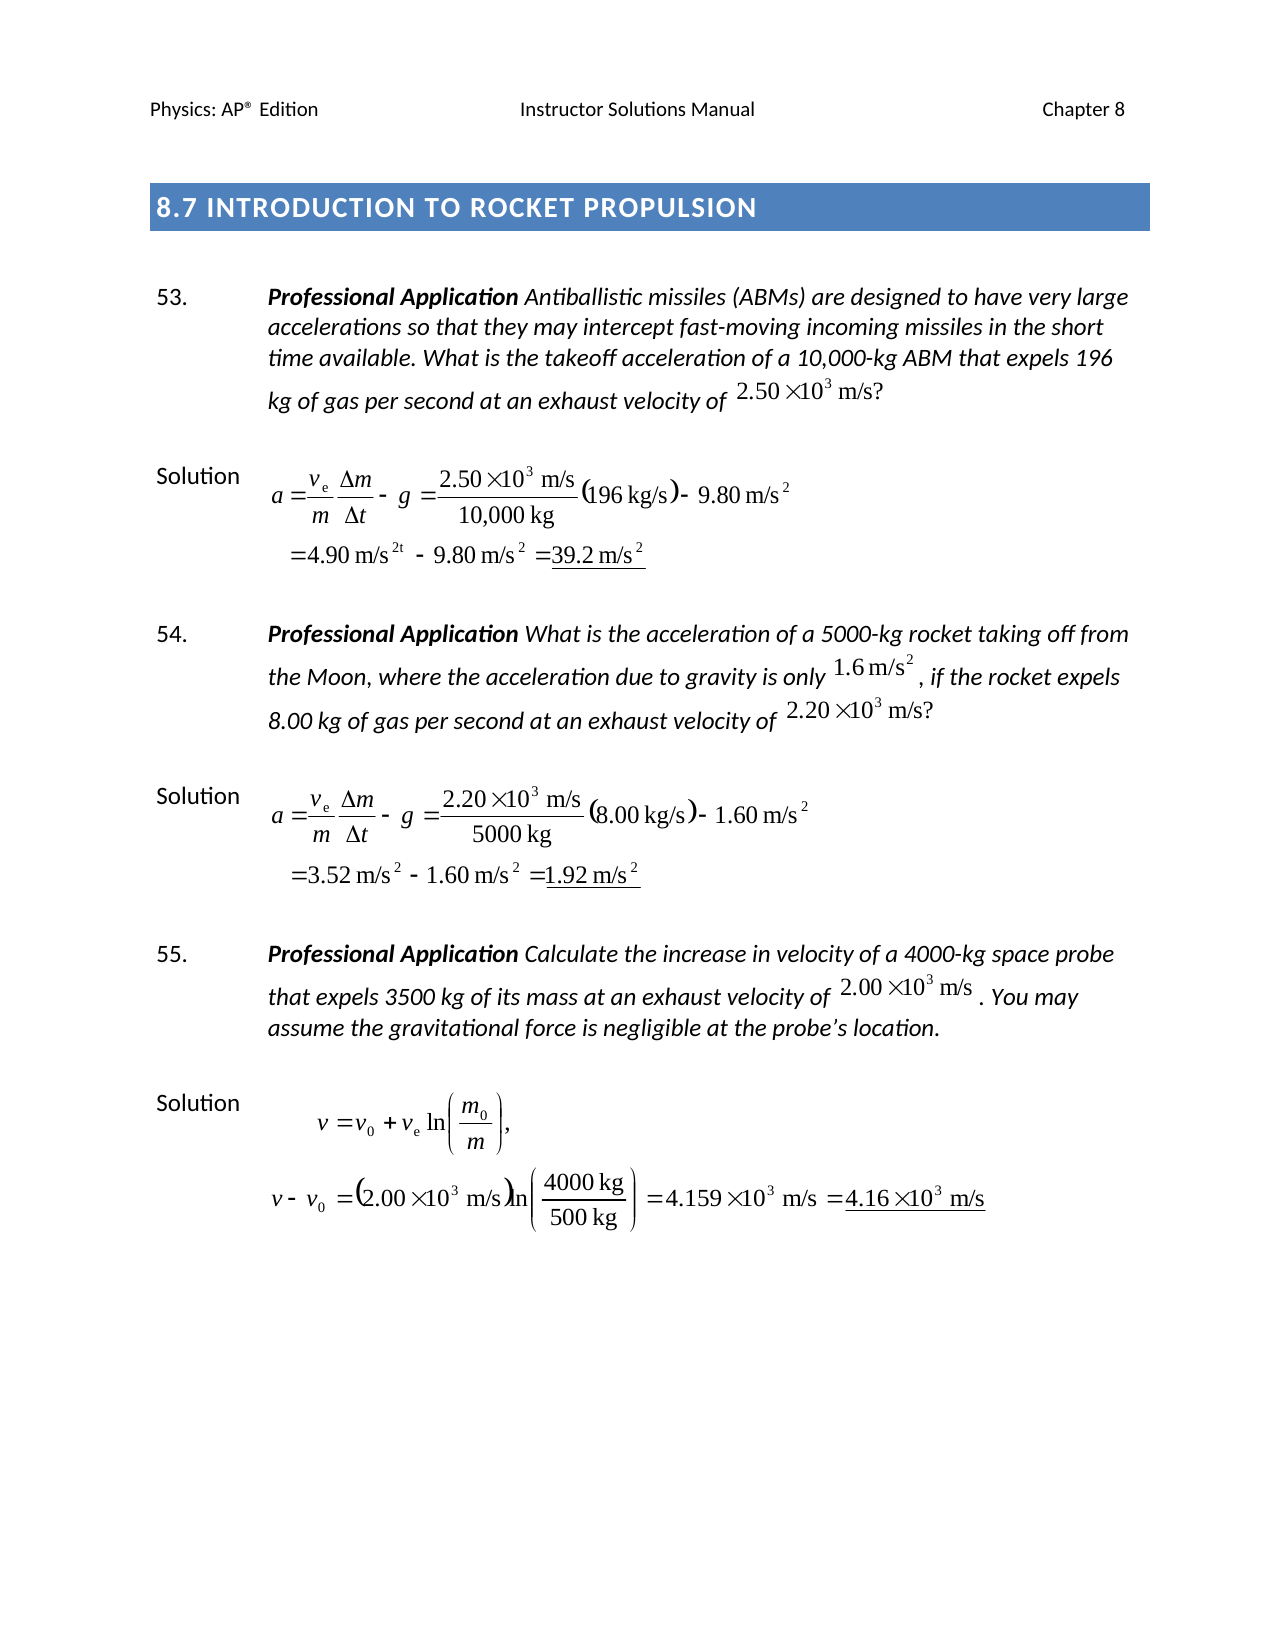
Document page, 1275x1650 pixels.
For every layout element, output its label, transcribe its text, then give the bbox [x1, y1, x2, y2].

table_cell 53. [144, 248, 256, 428]
table_cell 54. [144, 585, 256, 747]
table_cell [256, 747, 1156, 905]
table_cell Solution [144, 1054, 256, 1251]
table_cell Professional Application What is the acceleration of a 5000-kg rocket taking off from the Moon, where the acceleration due to gravity is only , if the rocket expels 8.00 kg of gas per second at an exhaust velocity of [256, 585, 1156, 747]
table_cell Professional Application Calculate the increase in velocity of a 4000-kg space probe that expels 3500 kg of its mass at an exhaust velocity of . You may assume the gravitational force is negligible at the probe’s location. [256, 905, 1156, 1054]
table_cell Professional Application Antiballistic missiles (ABMs) are designed to have very large accelerations so that they may intercept fast-moving incoming missiles in the short time available. What is the takeoff acceleration of a 10,000-kg ABM that expels 196 kg of gas per second at an exhaust velocity of [256, 248, 1156, 428]
table_cell 55. [144, 905, 256, 1054]
table_header 8.7 INTRODUCTION TO ROCKET PROPULSION [144, 150, 1156, 248]
table_cell Solution [144, 747, 256, 905]
table_cell [256, 428, 1156, 585]
table_cell [256, 1054, 1156, 1251]
table_cell Solution [144, 428, 256, 585]
